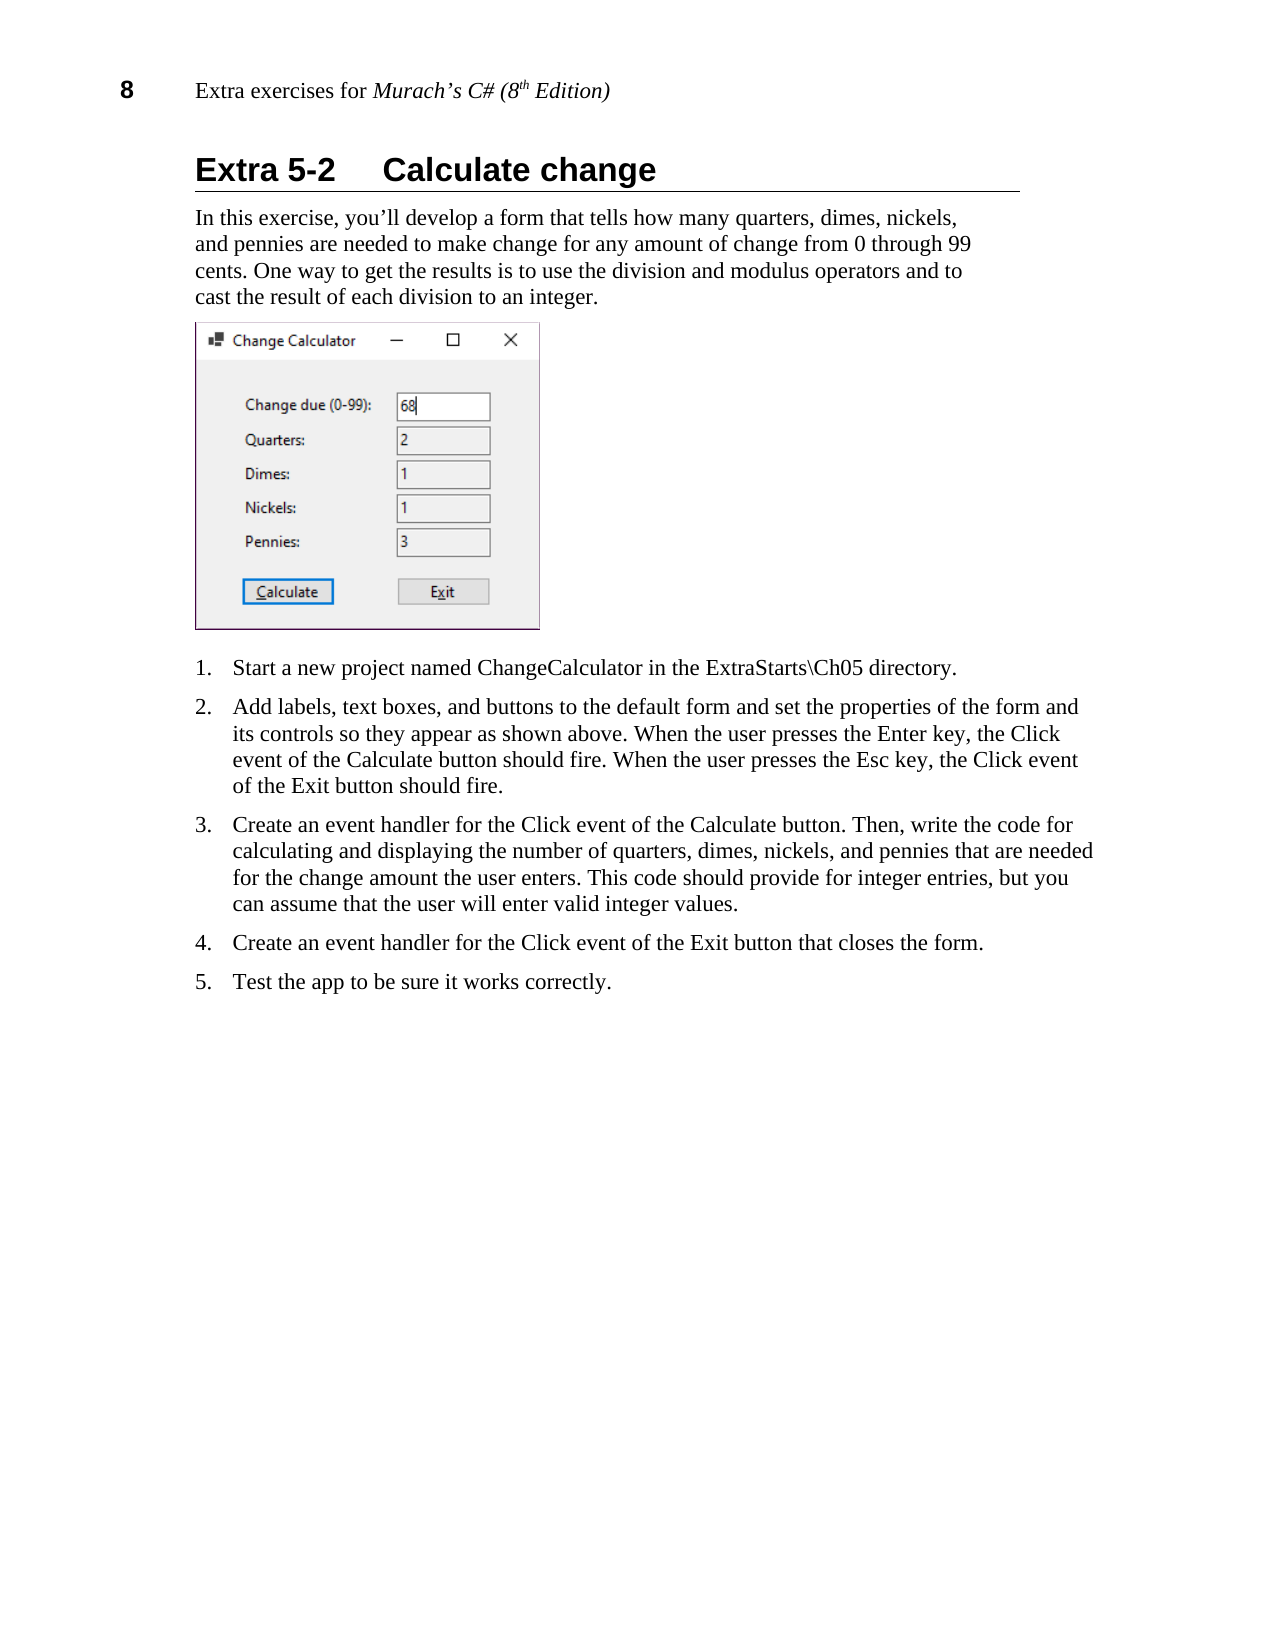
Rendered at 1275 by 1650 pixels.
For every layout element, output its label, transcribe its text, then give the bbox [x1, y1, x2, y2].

picture [195, 322, 540, 630]
list Create an event handler for the Click event of the Calculate button. Then, write the code for calculating and displaying the number of quarters, dimes, nickels, and pennies that are needed for the change amount the user enters. This code should provide for integer entries, but you can assume that the user will enter valid integer values. [195, 811, 1095, 917]
text In this exercise, you’ll develop a form that tells how many quarters, dimes, nickels, and pennies are needed to make change for any amount of change from 0 through 99 cents. One way to get the results is to use the division and modulus operators and to cast the result of each division to an integer. [195, 204, 982, 309]
list Create an event handler for the Click event of the Exit button that closes the form. [195, 929, 1095, 956]
list Test the app to be sure it works correctly. [195, 968, 1095, 994]
subtitle Extra 5-2 Calculate change [195, 150, 1020, 191]
list Add labels, text boxes, and buttons to the default form and set the properties of the form and its controls so they appear as shown above. When the user presses the Enter key, the Click event of the Calculate button should fire. When the user presses the Esc key, the Click event of the Exit button should fire. [195, 693, 1095, 799]
list Start a new project named ChangeCalculator in the ExtraStarts\Ch05 directory. [195, 654, 982, 681]
